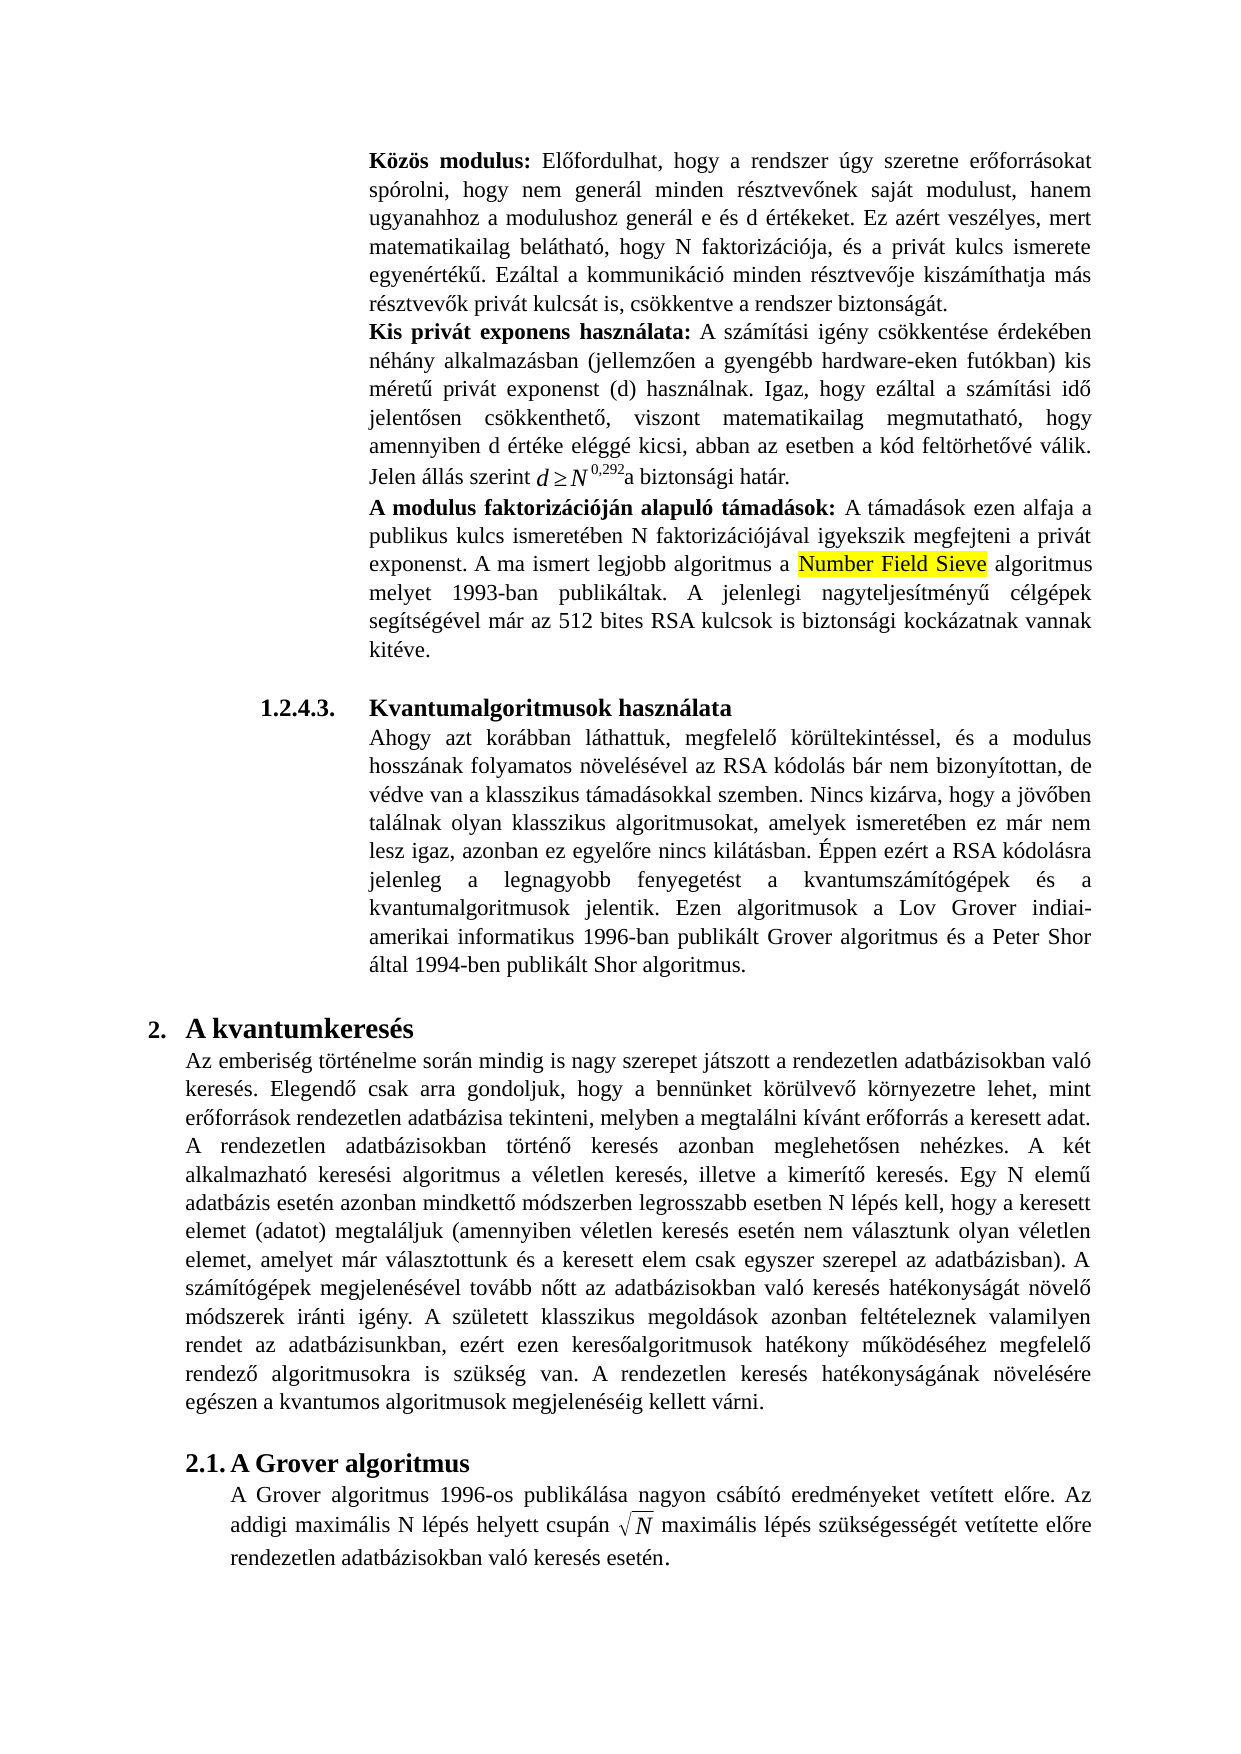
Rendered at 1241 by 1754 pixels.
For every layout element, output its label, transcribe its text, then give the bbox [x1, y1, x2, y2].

list Közös modulus: Előfordulhat, hogy a rendszer úgy szeretne erőforrásokat spórolni, hogy nem generál minden résztvevőnek saját modulust, hanem ugyanahhoz a modulushoz generál e és d értékeket. Ez azért veszélyes, mert matematikailag belátható, hogy N faktorizációja, és a privát kulcs ismerete egyenértékű. Ezáltal a kommunikáció minden résztvevője kiszámíthatja más résztvevők privát kulcsát is, csökkentve a rendszer biztonságát. [369, 148, 1093, 316]
list A Grover algoritmus [185, 1448, 1093, 1479]
list A kvantumkeresés [148, 1011, 1093, 1044]
list A modulus faktorizációján alapuló támadások: A támadások ezen alfaja a publikus kulcs ismeretében N faktorizációjával igyekszik megfejteni a privát exponenst. A ma ismert legjobb algoritmus a Number Field Sieve algoritmus melyet 1993-ban publikáltak. A jelenlegi nagyteljesítményű célgépek segítségével már az 512 bites RSA kulcsok is biztonsági kockázatnak vannak kitéve. [369, 494, 1093, 662]
list Ahogy azt korábban láthattuk, megfelelő körültekintéssel, és a modulus hosszának folyamatos növelésével az RSA kódolás bár nem bizonyítottan, de védve van a klasszikus támadásokkal szemben. Nincs kizárva, hogy a jövőben találnak olyan klasszikus algoritmusokat, amelyek ismeretében ez már nem lesz igaz, azonban ez egyelőre nincs kilátásban. Éppen ezért a RSA kódolásra jelenleg a legnagyobb fenyegetést a kvantumszámítógépek és a kvantumalgoritmusok jelentik. Ezen algoritmusok a Lov Grover indiai-amerikai informatikus 1996-ban publikált Grover algoritmus és a Peter Shor által 1994-ben publikált Shor algoritmus. [369, 724, 1093, 978]
list Kvantumalgoritmusok használata [260, 693, 1093, 721]
list A Grover algoritmus 1996-os publikálása nagyon csábító eredményeket vetített előre. Az addigi maximális N lépés helyett csupán maximális lépés szükségességét vetítette előre rendezetlen adatbázisokban való keresés esetén. [230, 1481, 1093, 1570]
list Az emberiség történelme során mindig is nagy szerepet játszott a rendezetlen adatbázisokban való keresés. Elegendő csak arra gondoljuk, hogy a bennünket körülvevő környezetre lehet, mint erőforrások rendezetlen adatbázisa tekinteni, melyben a megtalálni kívánt erőforrás a keresett adat. A rendezetlen adatbázisokban történő keresés azonban meglehetősen nehézkes. A két alkalmazható keresési algoritmus a véletlen keresés, illetve a kimerítő keresés. Egy N elemű adatbázis esetén azonban mindkettő módszerben legrosszabb esetben N lépés kell, hogy a keresett elemet (adatot) megtaláljuk (amennyiben véletlen keresés esetén nem választunk olyan véletlen elemet, amelyet már választottunk és a keresett elem csak egyszer szerepel az adatbázisban). A számítógépek megjelenésével tovább nőtt az adatbázisokban való keresés hatékonyságát növelő módszerek iránti igény. A született klasszikus megoldások azonban feltételeznek valamilyen rendet az adatbázisunkban, ezért ezen keresőalgoritmusok hatékony működéséhez megfelelő rendező algoritmusokra is szükség van. A rendezetlen keresés hatékonyságának növelésére egészen a kvantumos algoritmusok megjelenéséig kellett várni. [185, 1047, 1093, 1414]
list Kis privát exponens használata: A számítási igény csökkentése érdekében néhány alkalmazásban (jellemzően a gyengébb hardware-eken futókban) kis méretű privát exponenst (d) használnak. Igaz, hogy ezáltal a számítási idő jelentősen csökkenthető, viszont matematikailag megmutatható, hogy amennyiben d értéke eléggé kicsi, abban az esetben a kód feltörhetővé válik. Jelen állás szerint a biztonsági határ. [369, 318, 1093, 492]
